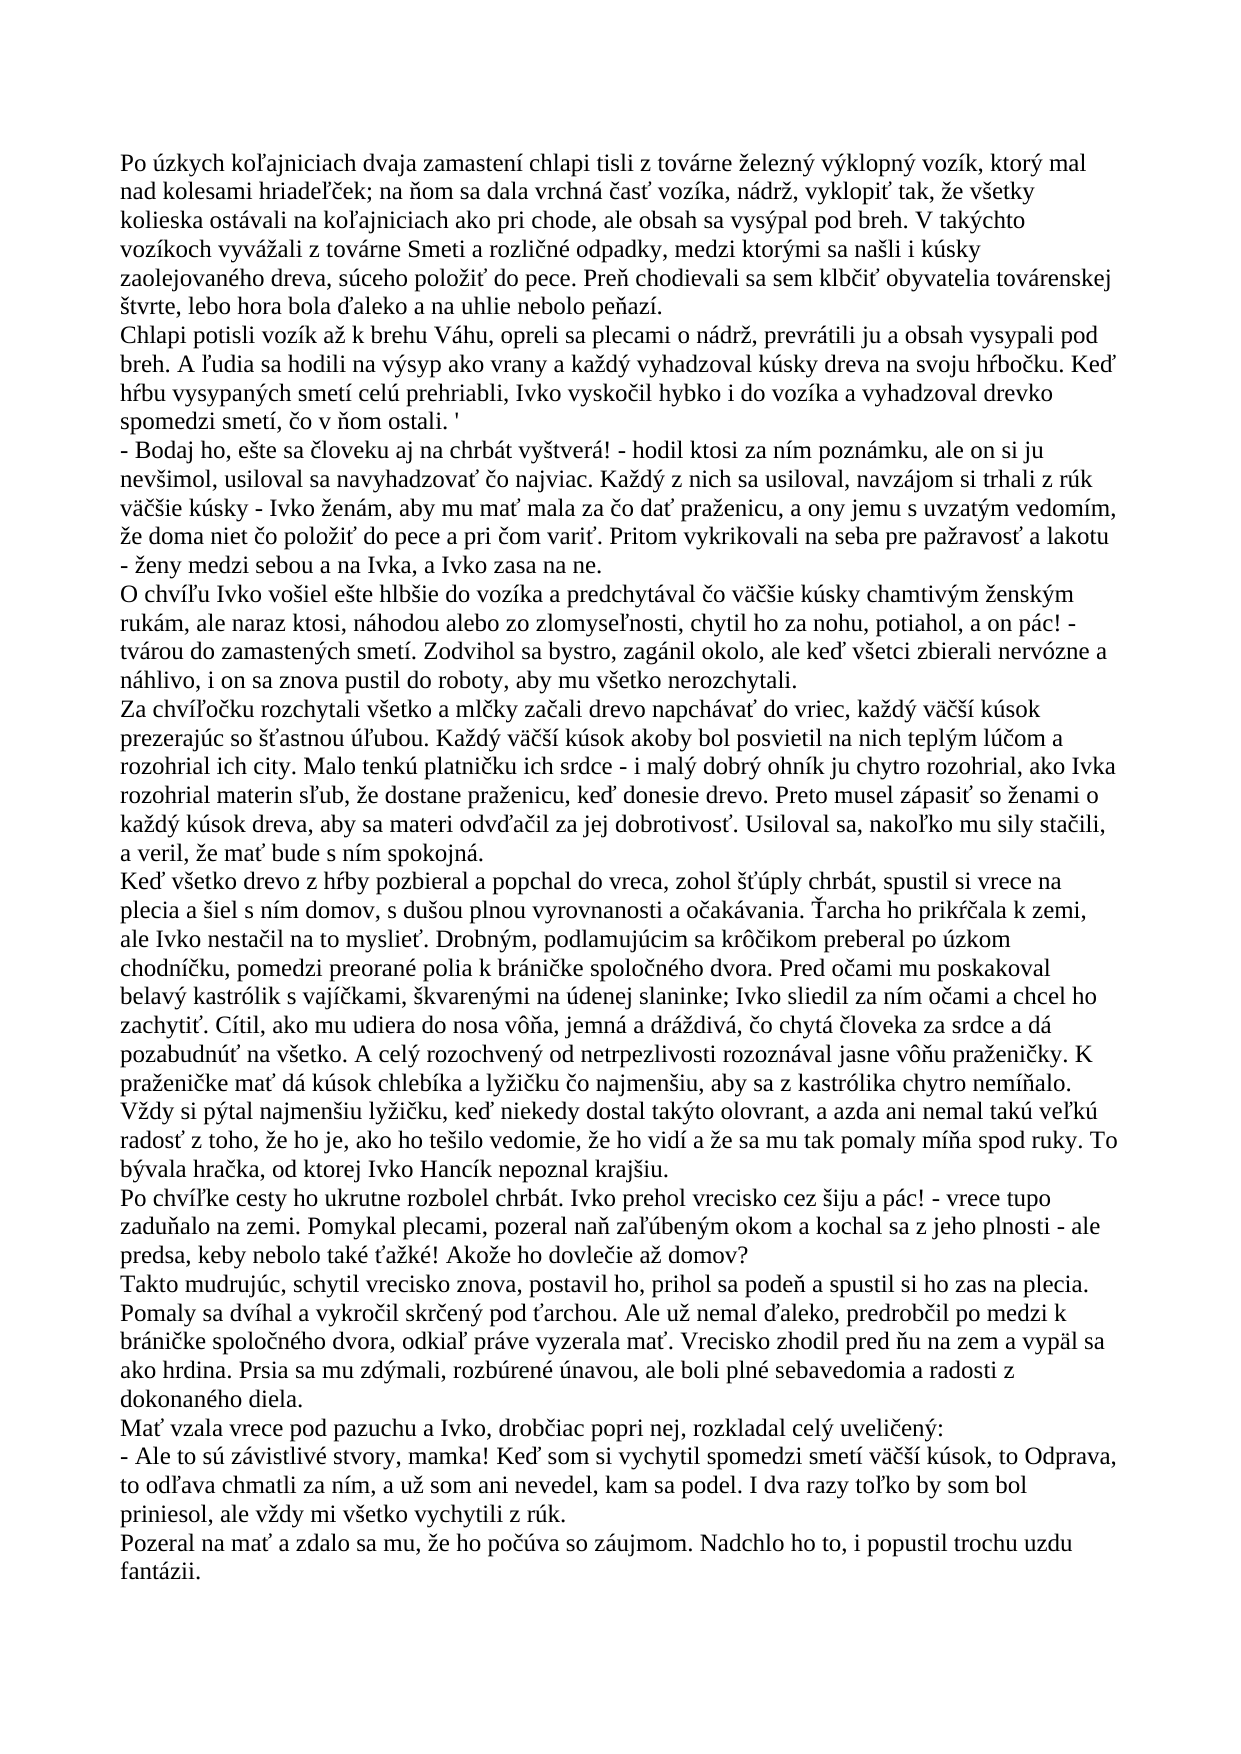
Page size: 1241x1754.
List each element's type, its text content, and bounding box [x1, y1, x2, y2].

text Takto mudrujúc, schytil vrecisko znova, postavil ho, prihol sa podeň a spustil si ho zas na plecia. Pomaly sa dvíhal a vykročil skrčený pod ťarchou. Ale už nemal ďaleko, predrobčil po medzi k bráničke spoločného dvora, odkiaľ práve vyzerala mať. Vrecisko zhodil pred ňu na zem a vypäl sa ako hrdina. Prsia sa mu zdýmali, rozbúrené únavou, ale boli plné sebavedomia a radosti z dokonaného diela. [120, 1269, 1120, 1413]
text - Bodaj ho, ešte sa človeku aj na chrbát vyštverá! - hodil ktosi za ním poznámku, ale on si ju nevšimol, usiloval sa navyhadzovať čo najviac. Každý z nich sa usiloval, navzájom si trhali z rúk väčšie kúsky - Ivko ženám, aby mu mať mala za čo dať praženicu, a ony jemu s uvzatým vedomím, že doma niet čo položiť do pece a pri čom variť. Pritom vykrikovali na seba pre pažravosť a lakotu - ženy medzi sebou a na Ivka, a Ivko zasa na ne. [120, 435, 1120, 579]
text Po úzkych koľajniciach dvaja zamastení chlapi tisli z továrne železný výklopný vozík, ktorý mal nad kolesami hriadeľček; na ňom sa dala vrchná časť vozíka, nádrž, vyklopiť tak, že všetky kolieska ostávali na koľajniciach ako pri chode, ale obsah sa vysýpal pod breh. V takýchto vozíkoch vyvážali z továrne Smeti a rozličné odpadky, medzi ktorými sa našli i kúsky zaolejovaného dreva, súceho položiť do pece. Preň chodievali sa sem klbčiť obyvatelia továrenskej štvrte, lebo hora bola ďaleko a na uhlie nebolo peňazí. [120, 148, 1120, 320]
text Keď všetko drevo z hŕby pozbieral a popchal do vreca, zohol šťúply chrbát, spustil si vrece na plecia a šiel s ním domov, s dušou plnou vyrovnanosti a očakávania. Ťarcha ho prikŕčala k zemi, ale Ivko nestačil na to myslieť. Drobným, podlamujúcim sa krôčikom preberal po úzkom chodníčku, pomedzi preorané polia k bráničke spoločného dvora. Pred očami mu poskakoval belavý kastrólik s vajíčkami, škvarenými na údenej slaninke; Ivko sliedil za ním očami a chcel ho zachytiť. Cítil, ako mu udiera do nosa vôňa, jemná a dráždivá, čo chytá človeka za srdce a dá pozabudnúť na všetko. A celý rozochvený od netrpezlivosti rozoznával jasne vôňu praženičky. K praženičke mať dá kúsok chlebíka a lyžičku čo najmenšiu, aby sa z kastrólika chytro nemíňalo. Vždy si pýtal najmenšiu lyžičku, keď niekedy dostal takýto olovrant, a azda ani nemal takú veľkú radosť z toho, že ho je, ako ho tešilo vedomie, že ho vidí a že sa mu tak pomaly míňa spod ruky. To bývala hračka, od ktorej Ivko Hancík nepoznal krajšiu. [120, 866, 1120, 1183]
text Pozeral na mať a zdalo sa mu, že ho počúva so záujmom. Nadchlo ho to, i popustil trochu uzdu fantázii. [120, 1528, 1120, 1585]
text Mať vzala vrece pod pazuchu a Ivko, drobčiac popri nej, rozkladal celý uveličený: [120, 1413, 1120, 1441]
text - Ale to sú závistlivé stvory, mamka! Keď som si vychytil spomedzi smetí väčší kúsok, to Odprava, to odľava chmatli za ním, a už som ani nevedel, kam sa podel. I dva razy toľko by som bol priniesol, ale vždy mi všetko vychytili z rúk. [120, 1441, 1120, 1528]
text Chlapi potisli vozík až k brehu Váhu, opreli sa plecami o nádrž, prevrátili ju a obsah vysypali pod breh. A ľudia sa hodili na výsyp ako vrany a každý vyhadzoval kúsky dreva na svoju hŕbočku. Keď hŕbu vysypaných smetí celú prehriabli, Ivko vyskočil hybko i do vozíka a vyhadzoval drevko spomedzi smetí, čo v ňom ostali. ' [120, 320, 1120, 435]
text Za chvíľočku rozchytali všetko a mlčky začali drevo napchávať do vriec, každý väčší kúsok prezerajúc so šťastnou úľubou. Každý väčší kúsok akoby bol posvietil na nich teplým lúčom a rozohrial ich city. Malo tenkú platničku ich srdce - i malý dobrý ohník ju chytro rozohrial, ako Ivka rozohrial materin sľub, že dostane praženicu, keď donesie drevo. Preto musel zápasiť so ženami o každý kúsok dreva, aby sa materi odvďačil za jej dobrotivosť. Usiloval sa, nakoľko mu sily stačili, a veril, že mať bude s ním spokojná. [120, 694, 1120, 866]
text O chvíľu Ivko vošiel ešte hlbšie do vozíka a predchytával čo väčšie kúsky chamtivým ženským rukám, ale naraz ktosi, náhodou alebo zo zlomyseľnosti, chytil ho za nohu, potiahol, a on pác! - tvárou do zamastených smetí. Zodvihol sa bystro, zagánil okolo, ale keď všetci zbierali nervózne a náhlivo, i on sa znova pustil do roboty, aby mu všetko nerozchytali. [120, 579, 1120, 694]
text Po chvíľke cesty ho ukrutne rozbolel chrbát. Ivko prehol vrecisko cez šiju a pác! - vrece tupo zaduňalo na zemi. Pomykal plecami, pozeral naň zaľúbeným okom a kochal sa z jeho plnosti - ale predsa, keby nebolo také ťažké! Akože ho dovlečie až domov? [120, 1183, 1120, 1269]
